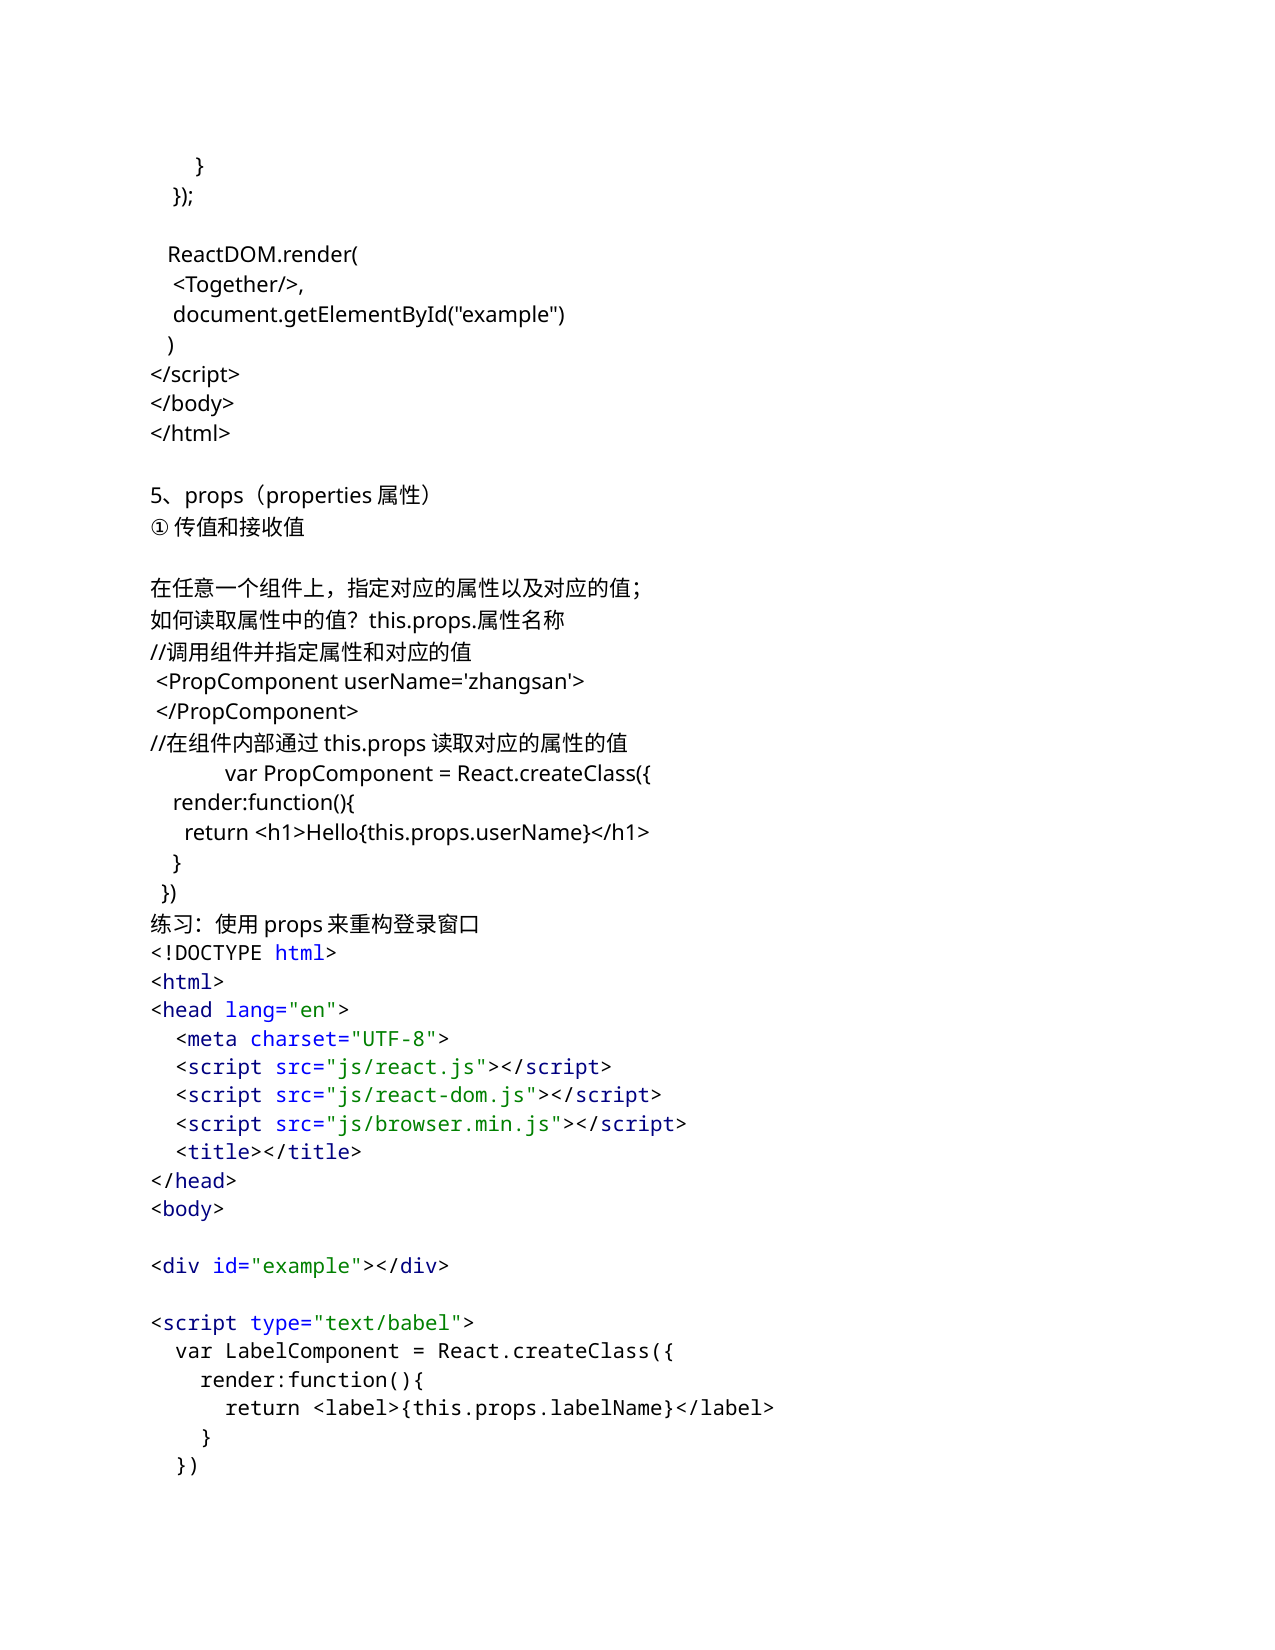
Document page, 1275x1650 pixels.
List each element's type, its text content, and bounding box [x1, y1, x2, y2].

text }) [150, 877, 1125, 907]
text <PropComponent userName='zhangsan'> [150, 666, 1125, 696]
text 5、props（properties 属性） [150, 478, 1125, 509]
text } [150, 150, 1125, 180]
text </PropComponent> [150, 696, 1125, 726]
text </body> [150, 388, 1125, 418]
text } [150, 847, 1125, 877]
text }); [150, 180, 1125, 209]
text //在组件内部通过this.props读取对应的属性的值 [150, 726, 1125, 758]
text 在任意一个组件上，指定对应的属性以及对应的值； [150, 571, 1125, 603]
text return <h1>Hello{this.props.userName}</h1> [150, 817, 1125, 847]
text ①传值和接收值 [150, 509, 1125, 541]
text render:function(){ [150, 787, 1125, 817]
text 如何读取属性中的值？this.props.属性名称 [150, 603, 1125, 634]
text </script> [150, 358, 1125, 388]
text ReactDOM.render( [150, 239, 1125, 269]
text 练习：使用props来重构登录窗口 [150, 907, 1125, 938]
text ) [150, 329, 1125, 358]
text <Together/>, [150, 269, 1125, 299]
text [150, 938, 1125, 1479]
text var PropComponent = React.createClass({ [150, 758, 1125, 787]
text document.getElementById("example") [150, 299, 1125, 329]
text //调用组件并指定属性和对应的值 [150, 634, 1125, 666]
text </html> [150, 418, 1125, 448]
